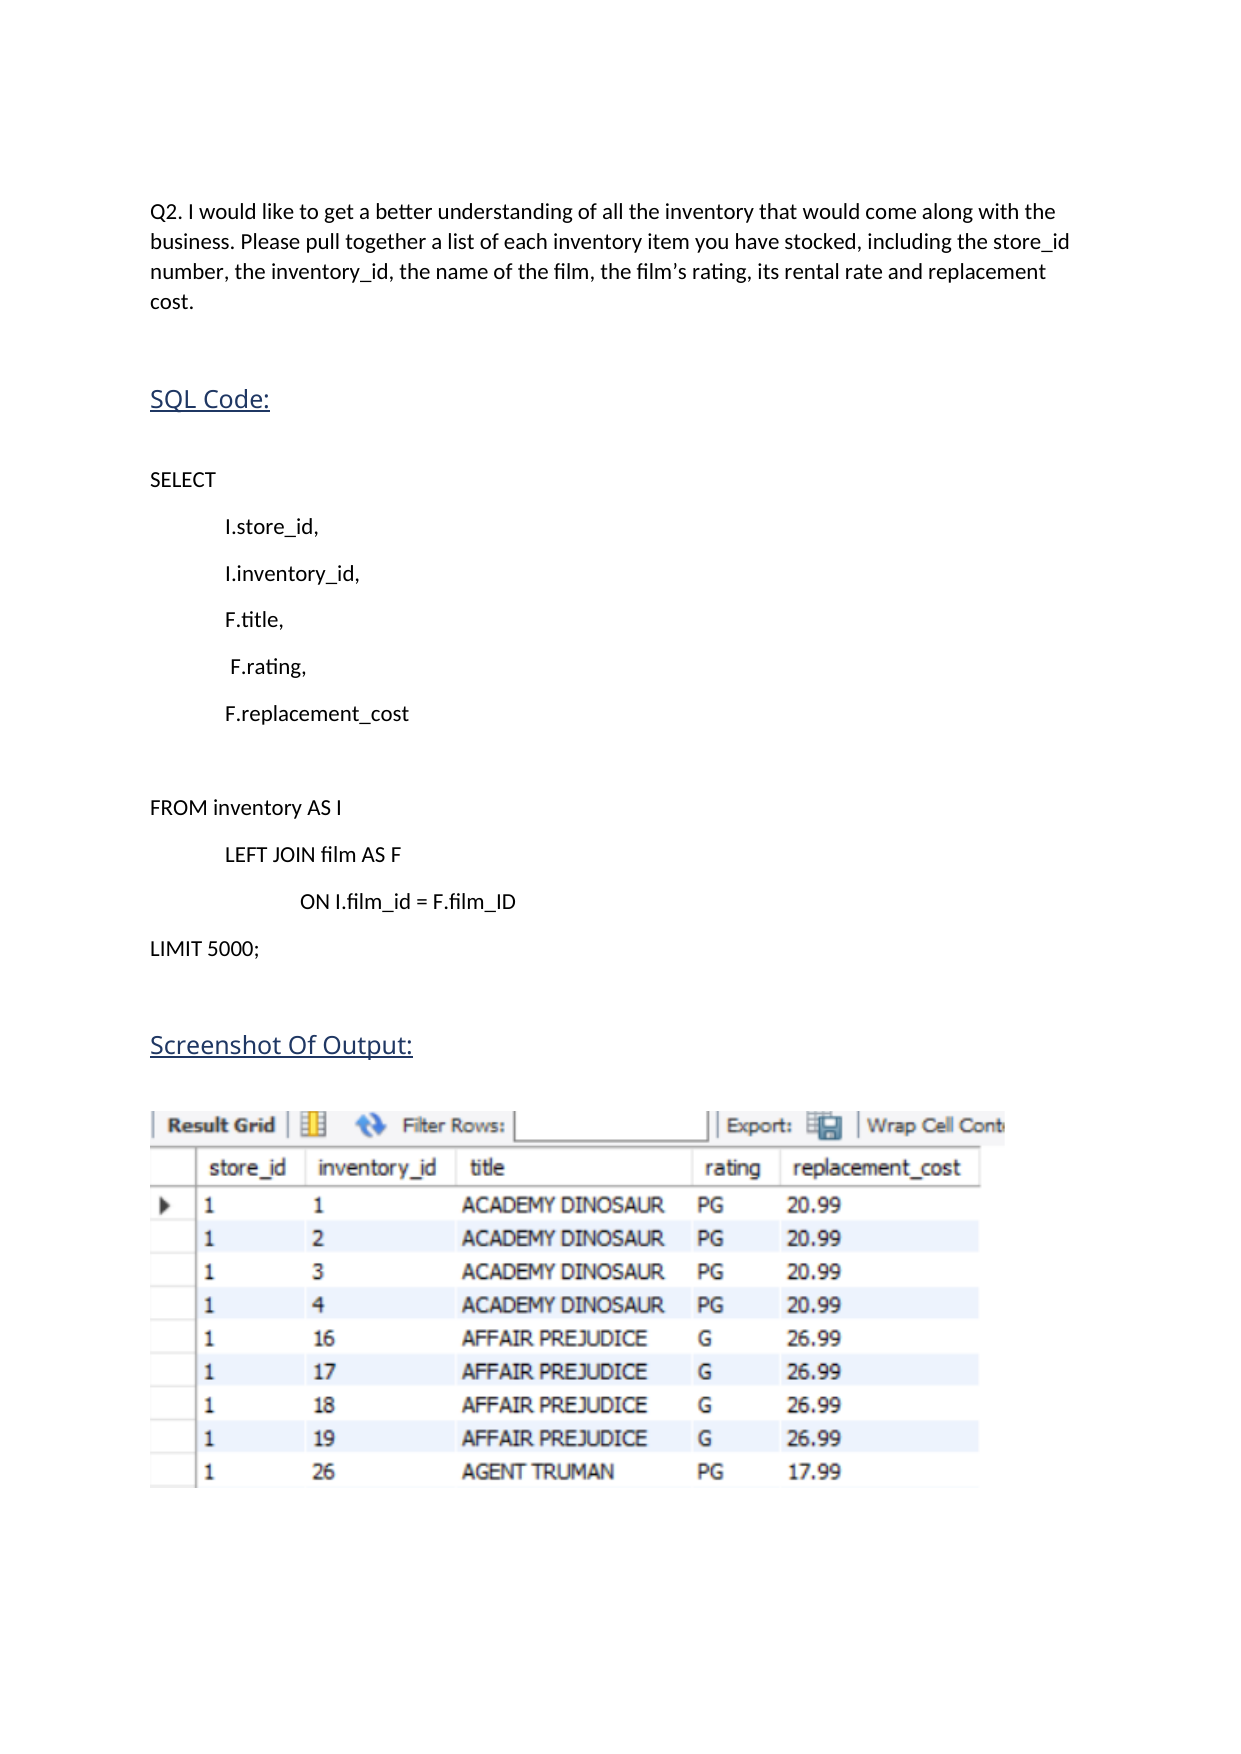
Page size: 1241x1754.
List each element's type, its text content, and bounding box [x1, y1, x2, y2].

text SELECT [150, 465, 1090, 493]
text LEFT JOIN film AS F [150, 840, 1090, 868]
text F.replacement_cost [150, 699, 1090, 727]
text FROM inventory AS I [150, 793, 1090, 821]
text F.title, [150, 606, 1090, 633]
text I.inventory_id, [150, 559, 1090, 587]
text Q2. I would like to get a better understanding of all the inventory that would come along with the business. Please pull together a list of each inventory item you have stocked, including the store_id number, the inventory_id, the name of the film, the film’s rating, its rental rate and replacement cost. [150, 197, 1090, 316]
text F.rating, [150, 652, 1090, 680]
text I.store_id, [150, 512, 1090, 540]
subtitle SQL Code: [150, 381, 1090, 415]
text LIMIT 5000; [150, 934, 1090, 962]
subtitle Screenshot Of Output: [150, 1027, 1090, 1061]
text ON I.film_id = F.film_ID [150, 887, 1090, 915]
picture [150, 1111, 1005, 1488]
